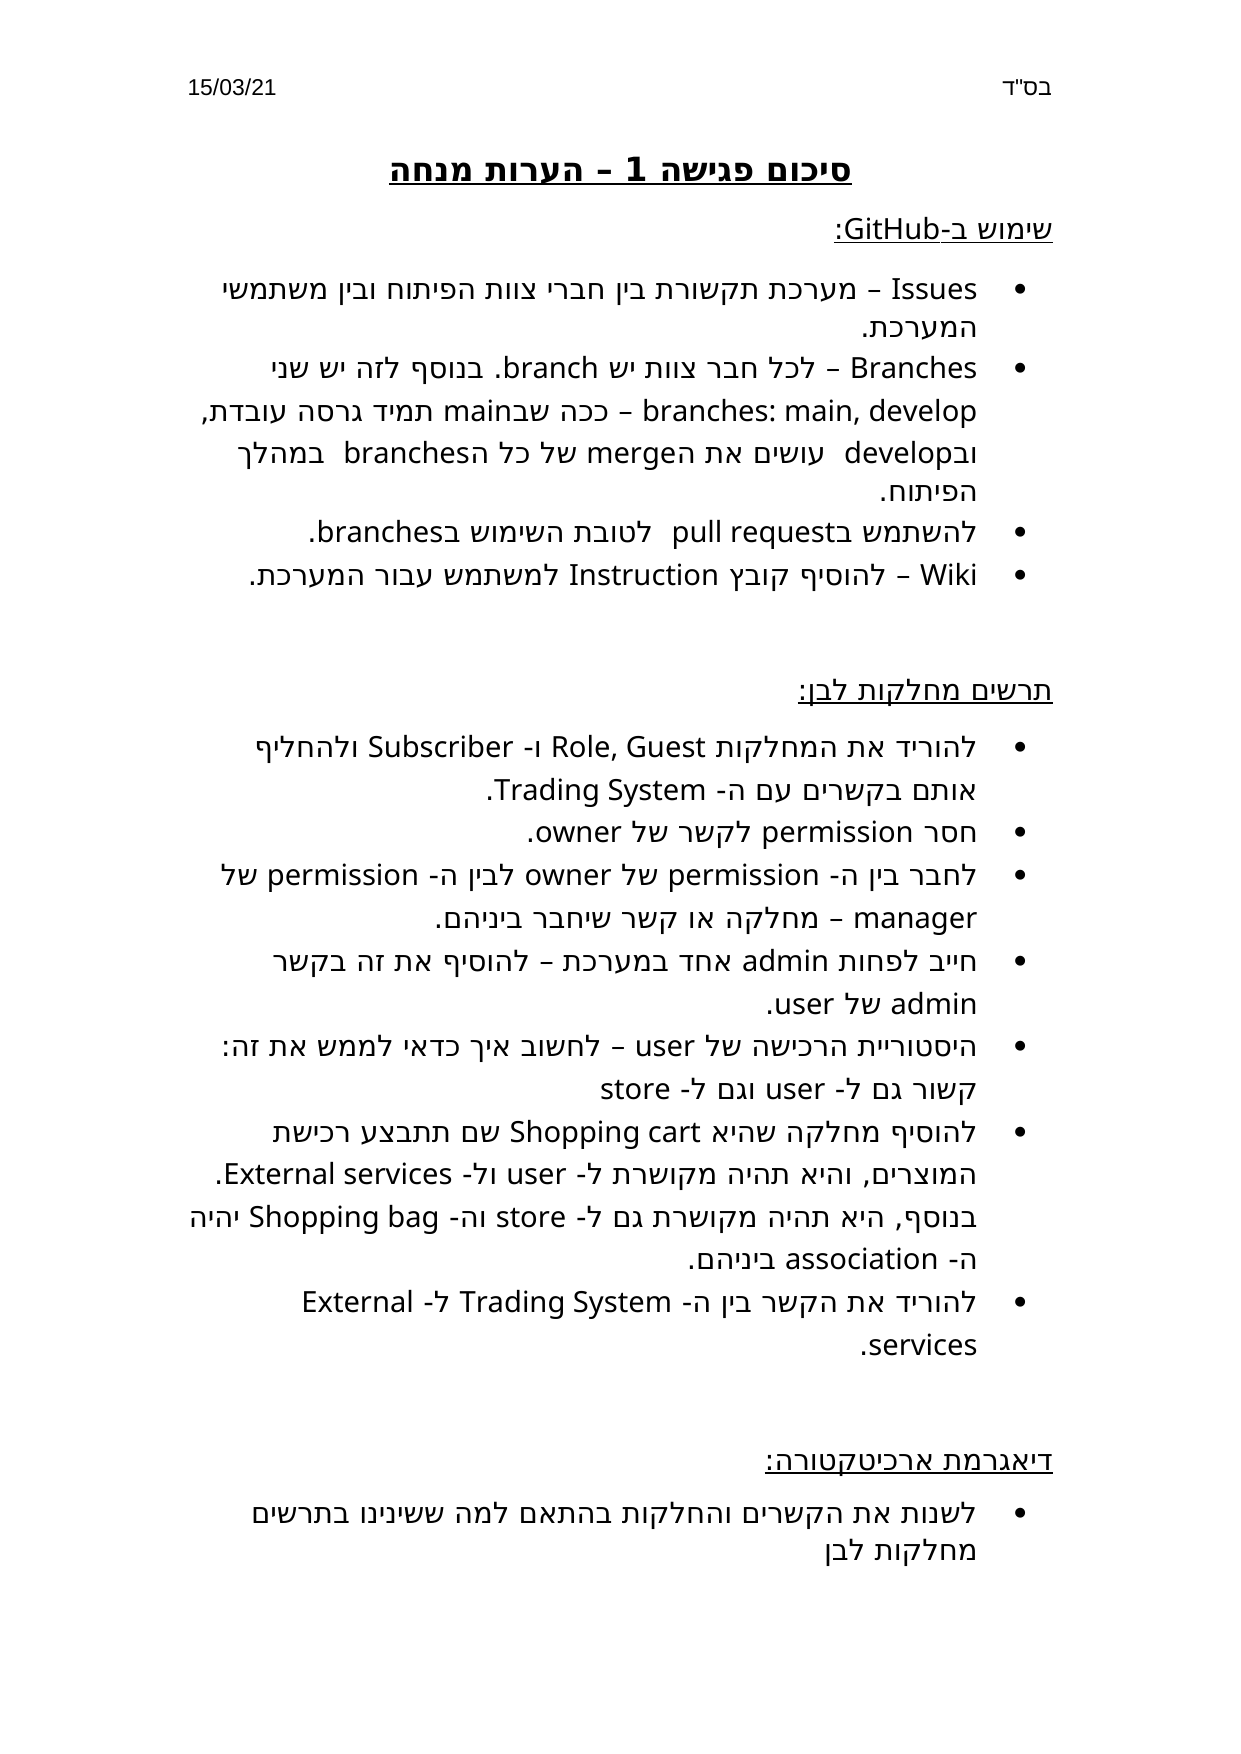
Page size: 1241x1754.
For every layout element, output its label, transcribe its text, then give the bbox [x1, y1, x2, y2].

list Issues – מערכת תקשורת בין חברי צוות הפיתוח ובין משתמשי המערכת. [187, 268, 1015, 344]
list להוריד את המחלקות Role, Guest ו- Subscriber ולהחליף אותם בקשרים עם ה- Trading System. [187, 726, 1015, 808]
list Branches – לכל חבר צוות יש branch. בנוסף לזה יש שני branches: main, develop – ככה שבmain תמיד גרסה עובדת, ובdevelop עושים את הmerge של כל הbranches במהלך הפיתוח. [187, 347, 1015, 509]
list להוסיף מחלקה שהיא Shopping cart שם תתבצע רכישת המוצרים, והיא תהיה מקושרת ל- user ול- External services. [187, 1111, 1015, 1193]
list בנוסף, היא תהיה מקושרת גם ל- store וה- Shopping bag יהיה ה- association ביניהם. [187, 1196, 978, 1278]
text שימוש ב-GitHub: [187, 208, 1053, 248]
list להשתמש בpull request לטובת השימוש בbranches. [187, 511, 1015, 551]
text תרשים מחלקות לבן: [187, 673, 1053, 707]
list לחבר בין ה- permission של owner לבין ה- permission של manager – מחלקה או קשר שיחבר ביניהם. [187, 854, 1015, 937]
list חסר permission לקשר של owner. [187, 812, 1015, 851]
list חייב לפחות admin אחד במערכת – להוסיף את זה בקשר admin של user. [187, 940, 1015, 1023]
list היסטוריית הרכישה של user – לחשוב איך כדאי לממש את זה: קשור גם ל- user וגם ל- store [187, 1026, 1015, 1108]
list Wiki – להוסיף קובץ Instruction למשתמש עבור המערכת. [187, 554, 1015, 594]
text דיאגרמת ארכיטקטורה: [187, 1443, 1053, 1477]
list לשנות את הקשרים והחלקות בהתאם למה ששינינו בתרשים מחלקות לבן [187, 1496, 1015, 1567]
list להוריד את הקשר בין ה- Trading System ל- External services. [187, 1281, 1015, 1364]
text סיכום פגישה 1 – הערות מנחה [187, 150, 1053, 189]
